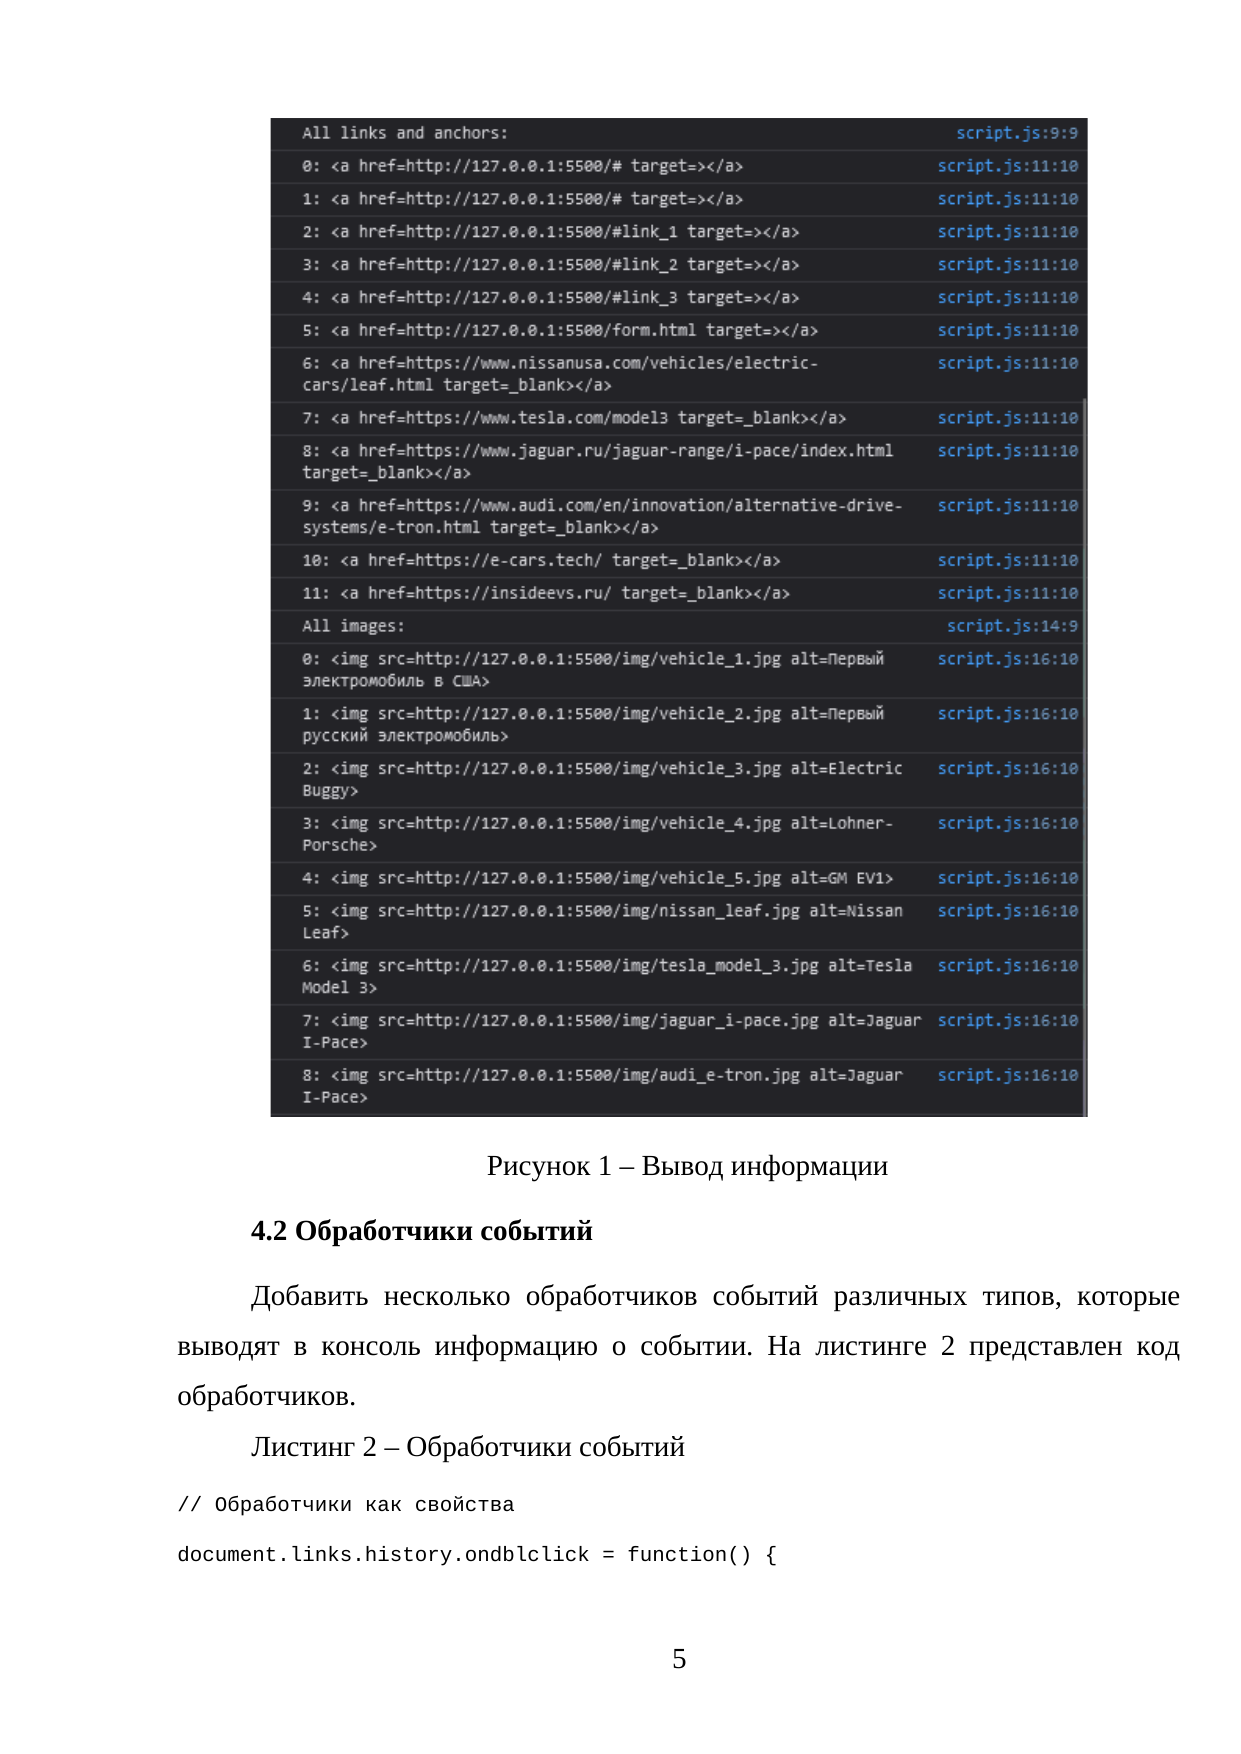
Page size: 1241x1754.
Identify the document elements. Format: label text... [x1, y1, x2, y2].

text Листинг 2 – Обработчики событий [177, 1429, 1181, 1462]
text document.links.history.ondblclick = function() { [177, 1543, 1181, 1567]
text // Обработчики как свойства [177, 1493, 1181, 1517]
picture [270, 118, 1088, 1117]
text Добавить несколько обработчиков событий различных типов, которые выводят в консоль информацию о событии. На листинге 2 представлен код обработчиков. [177, 1278, 1181, 1412]
text 4.2 Обработчики событий [177, 1213, 1181, 1246]
text Рисунок 1 – Вывод информации [177, 1148, 1181, 1181]
